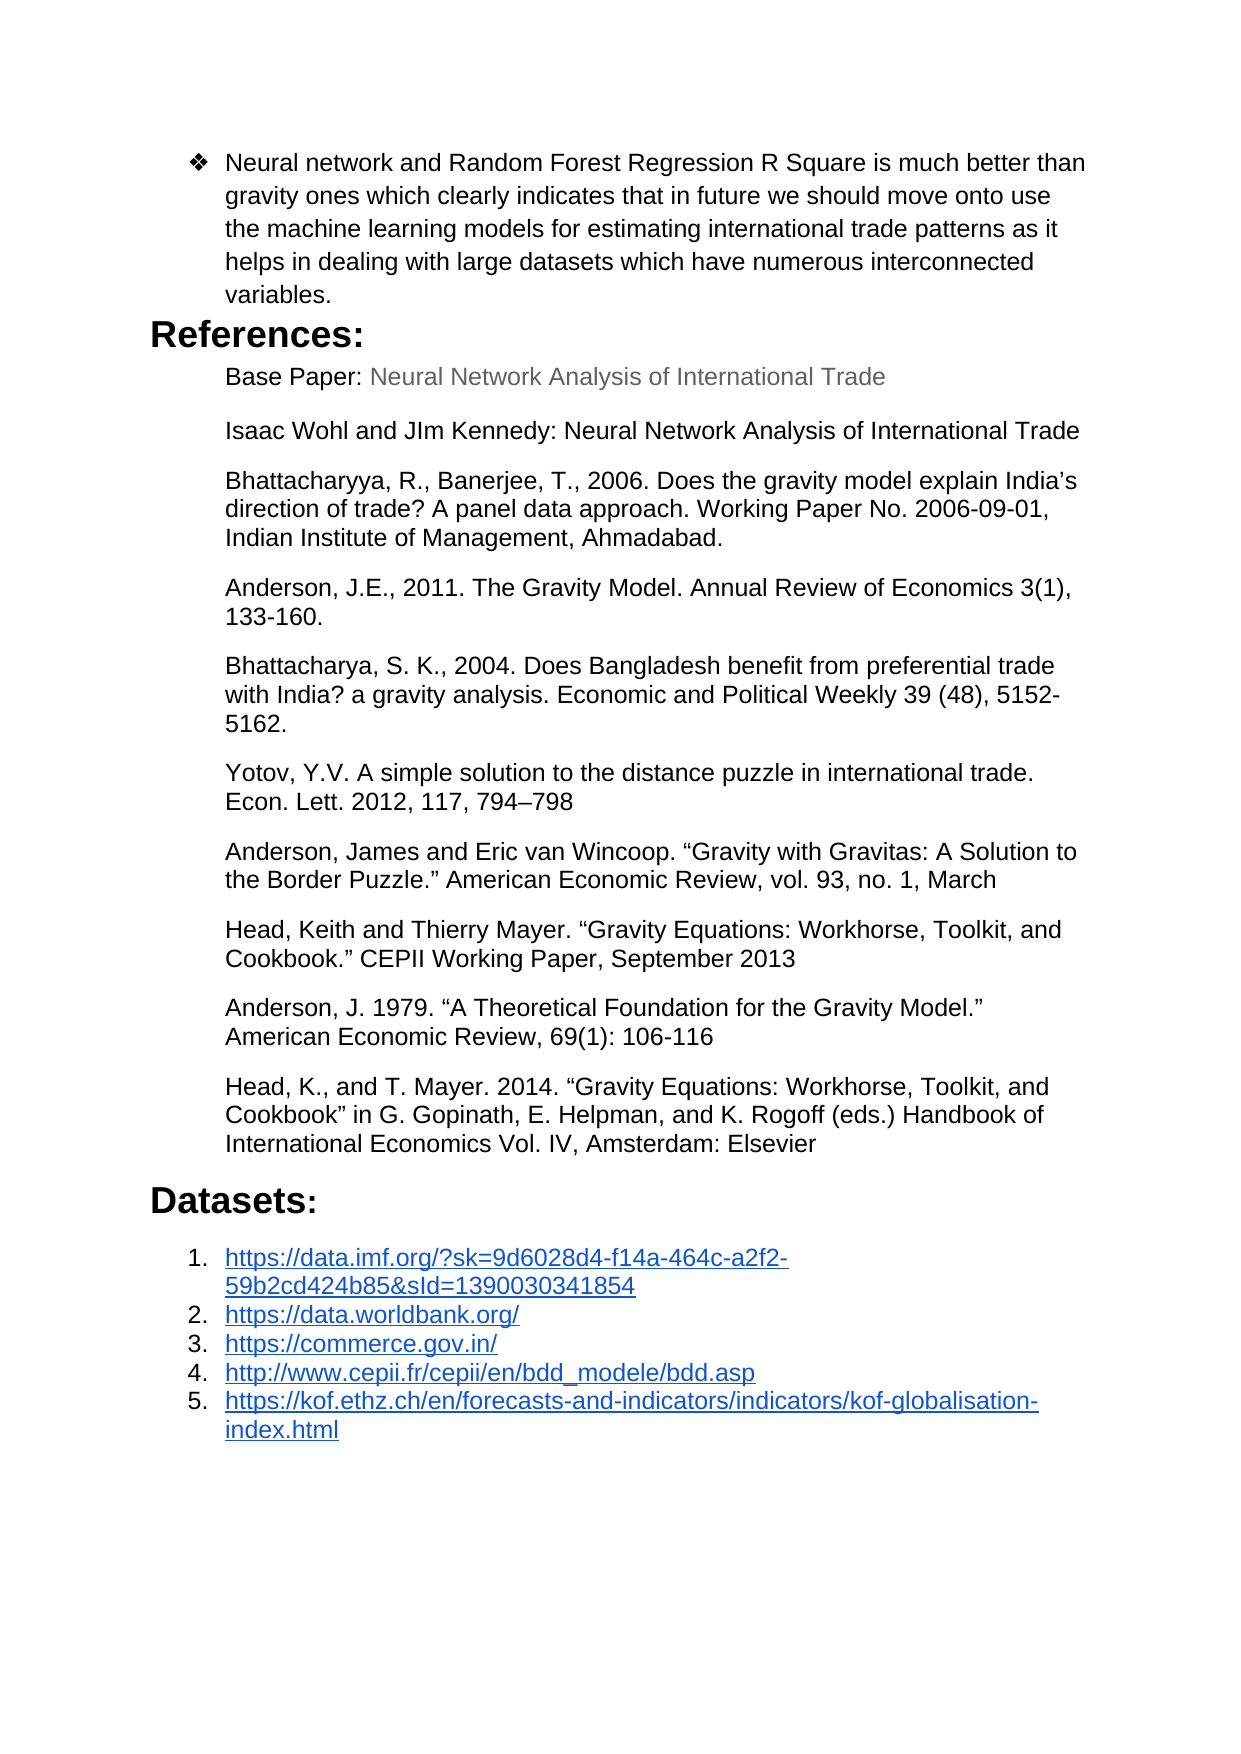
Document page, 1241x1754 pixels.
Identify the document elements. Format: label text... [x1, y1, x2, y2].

text Bhattacharya, S. K., 2004. Does Bangladesh benefit from preferential trade with India? a gravity analysis. Economic and Political Weekly 39 (48), 5152-5162. [225, 651, 1090, 737]
list https://commerce.gov.in/ [187, 1329, 1090, 1358]
list https://kof.ethz.ch/en/forecasts-and-indicators/indicators/kof-globalisation-index.html [187, 1386, 1090, 1444]
text Head, K., and T. Mayer. 2014. “Gravity Equations: Workhorse, Toolkit, and Cookbook” in G. Gopinath, E. Helpman, and K. Rogoff (eds.) Handbook of International Economics Vol. IV, Amsterdam: Elsevier [225, 1072, 1090, 1158]
text Datasets: [150, 1179, 1090, 1222]
text Base Paper: Neural Network Analysis of International Trade [225, 362, 1090, 391]
text References: [150, 313, 1090, 356]
text Anderson, James and Eric van Wincoop. “Gravity with Gravitas: A Solution to the Border Puzzle.” American Economic Review, vol. 93, no. 1, March [225, 837, 1090, 894]
text Yotov, Y.V. A simple solution to the distance puzzle in international trade. Econ. Lett. 2012, 117, 794–798 [225, 758, 1090, 816]
text Anderson, J.E., 2011. The Gravity Model. Annual Review of Economics 3(1), 133-160. [225, 573, 1090, 630]
list http://www.cepii.fr/cepii/en/bdd_modele/bdd.asp [187, 1358, 1090, 1386]
text Head, Keith and Thierry Mayer. “Gravity Equations: Workhorse, Toolkit, and Cookbook.” CEPII Working Paper, September 2013 [225, 915, 1090, 972]
text Isaac Wohl and JIm Kennedy: Neural Network Analysis of International Trade [225, 416, 1090, 445]
list Neural network and Random Forest Regression R Square is much better than gravity ones which clearly indicates that in future we should move onto use the machine learning models for estimating international trade patterns as it helps in dealing with large datasets which have numerous interconnected variables. [187, 148, 1090, 308]
text Bhattacharyya, R., Banerjee, T., 2006. Does the gravity model explain India’s direction of trade? A panel data approach. Working Paper No. 2006-09-01, Indian Institute of Management, Ahmadabad. [225, 466, 1090, 552]
list https://data.worldbank.org/ [187, 1300, 1090, 1329]
text Anderson, J. 1979. “A Theoretical Foundation for the Gravity Model.” American Economic Review, 69(1): 106-116 [225, 993, 1090, 1051]
list https://data.imf.org/?sk=9d6028d4-f14a-464c-a2f2-59b2cd424b85&sId=1390030341854 [187, 1243, 1090, 1300]
